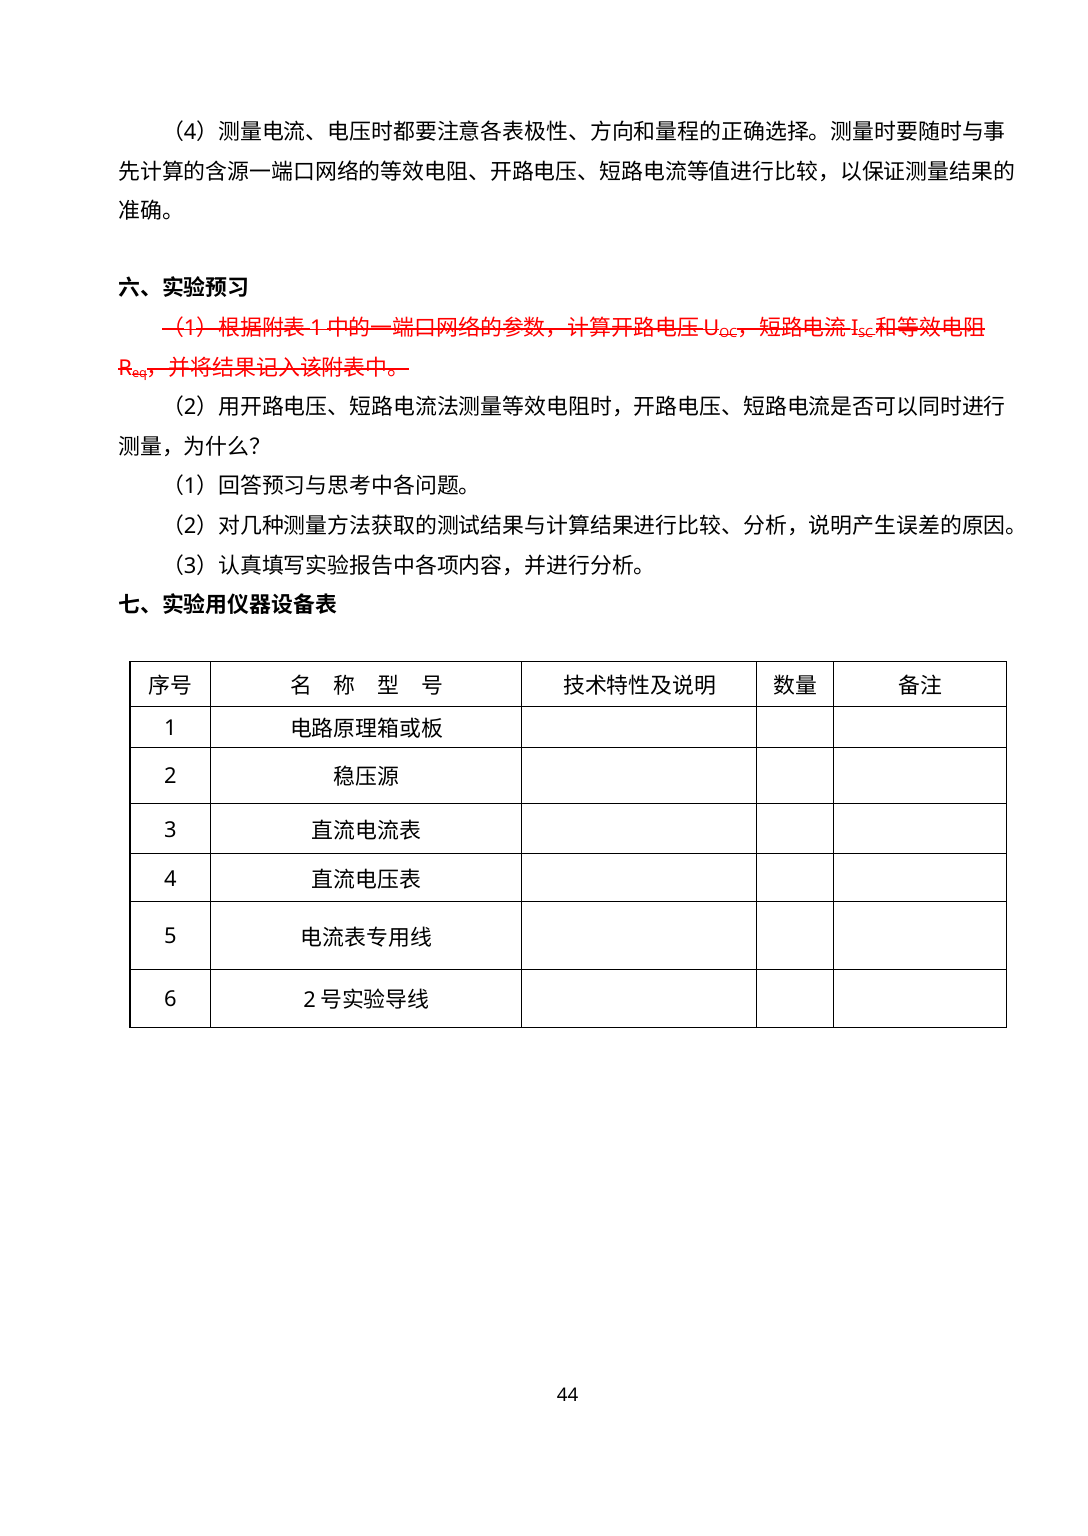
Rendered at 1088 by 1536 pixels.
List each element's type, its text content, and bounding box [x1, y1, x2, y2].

table_cell 2号实验导线 [211, 970, 521, 1027]
table_cell [757, 804, 833, 853]
text （4）测量电流、电压时都要注意各表极性、方向和量程的正确选择。测量时要随时与事先计算的含源一端口网络的等效电阻、开路电压、短路电流等值进行比较，以保证测量结果的准确。 [118, 114, 1017, 225]
table_cell [522, 854, 756, 901]
table_cell [522, 804, 756, 853]
table_cell [834, 748, 1006, 803]
table_cell 2 [131, 748, 210, 803]
table_cell [757, 854, 833, 901]
text （2）用开路电压、短路电流法测量等效电阻时，开路电压、短路电流是否可以同时进行测量，为什么？ [118, 389, 1017, 461]
text （3）认真填写实验报告中各项内容，并进行分析。 [118, 548, 1017, 579]
table_cell [522, 748, 756, 803]
table_cell 电流表专用线 [211, 902, 521, 969]
table_cell 电路原理箱或板 [211, 707, 521, 747]
table_cell [757, 902, 833, 969]
table_cell [834, 970, 1006, 1027]
table_cell 5 [131, 902, 210, 969]
table_cell 4 [131, 854, 210, 901]
table_header 数量 [757, 662, 833, 706]
table_header 备注 [834, 662, 1006, 706]
table_header 技术特性及说明 [522, 662, 756, 706]
table_cell [757, 707, 833, 747]
table_cell 稳压源 [211, 748, 521, 803]
table_cell 直流电压表 [211, 854, 521, 901]
table_cell [757, 748, 833, 803]
text （1）回答预习与思考中各问题。 [118, 468, 1017, 500]
table_cell [834, 854, 1006, 901]
table_cell 1 [131, 707, 210, 747]
table_cell [522, 902, 756, 969]
table_cell [834, 804, 1006, 853]
table_cell [757, 970, 833, 1027]
table_cell [834, 902, 1006, 969]
table_cell 6 [131, 970, 210, 1027]
table_cell 直流电流表 [211, 804, 521, 853]
text （1）根据附表1中的一端口网络的参数，计算开路电压UOC，短路电流ISC和等效电阻Req，并将结果记入该附表中。 [118, 310, 1017, 381]
text 六、实验预习 [118, 270, 1017, 302]
table_cell 3 [131, 804, 210, 853]
table_cell [522, 707, 756, 747]
table_cell [834, 707, 1006, 747]
table_header 序号 [131, 662, 210, 706]
table_cell [522, 970, 756, 1027]
table_header 名 称 型 号 [211, 662, 521, 706]
text 七、实验用仪器设备表 [118, 587, 1017, 619]
text （2）对几种测量方法获取的测试结果与计算结果进行比较、分析，说明产生误差的原因。 [118, 508, 1017, 540]
